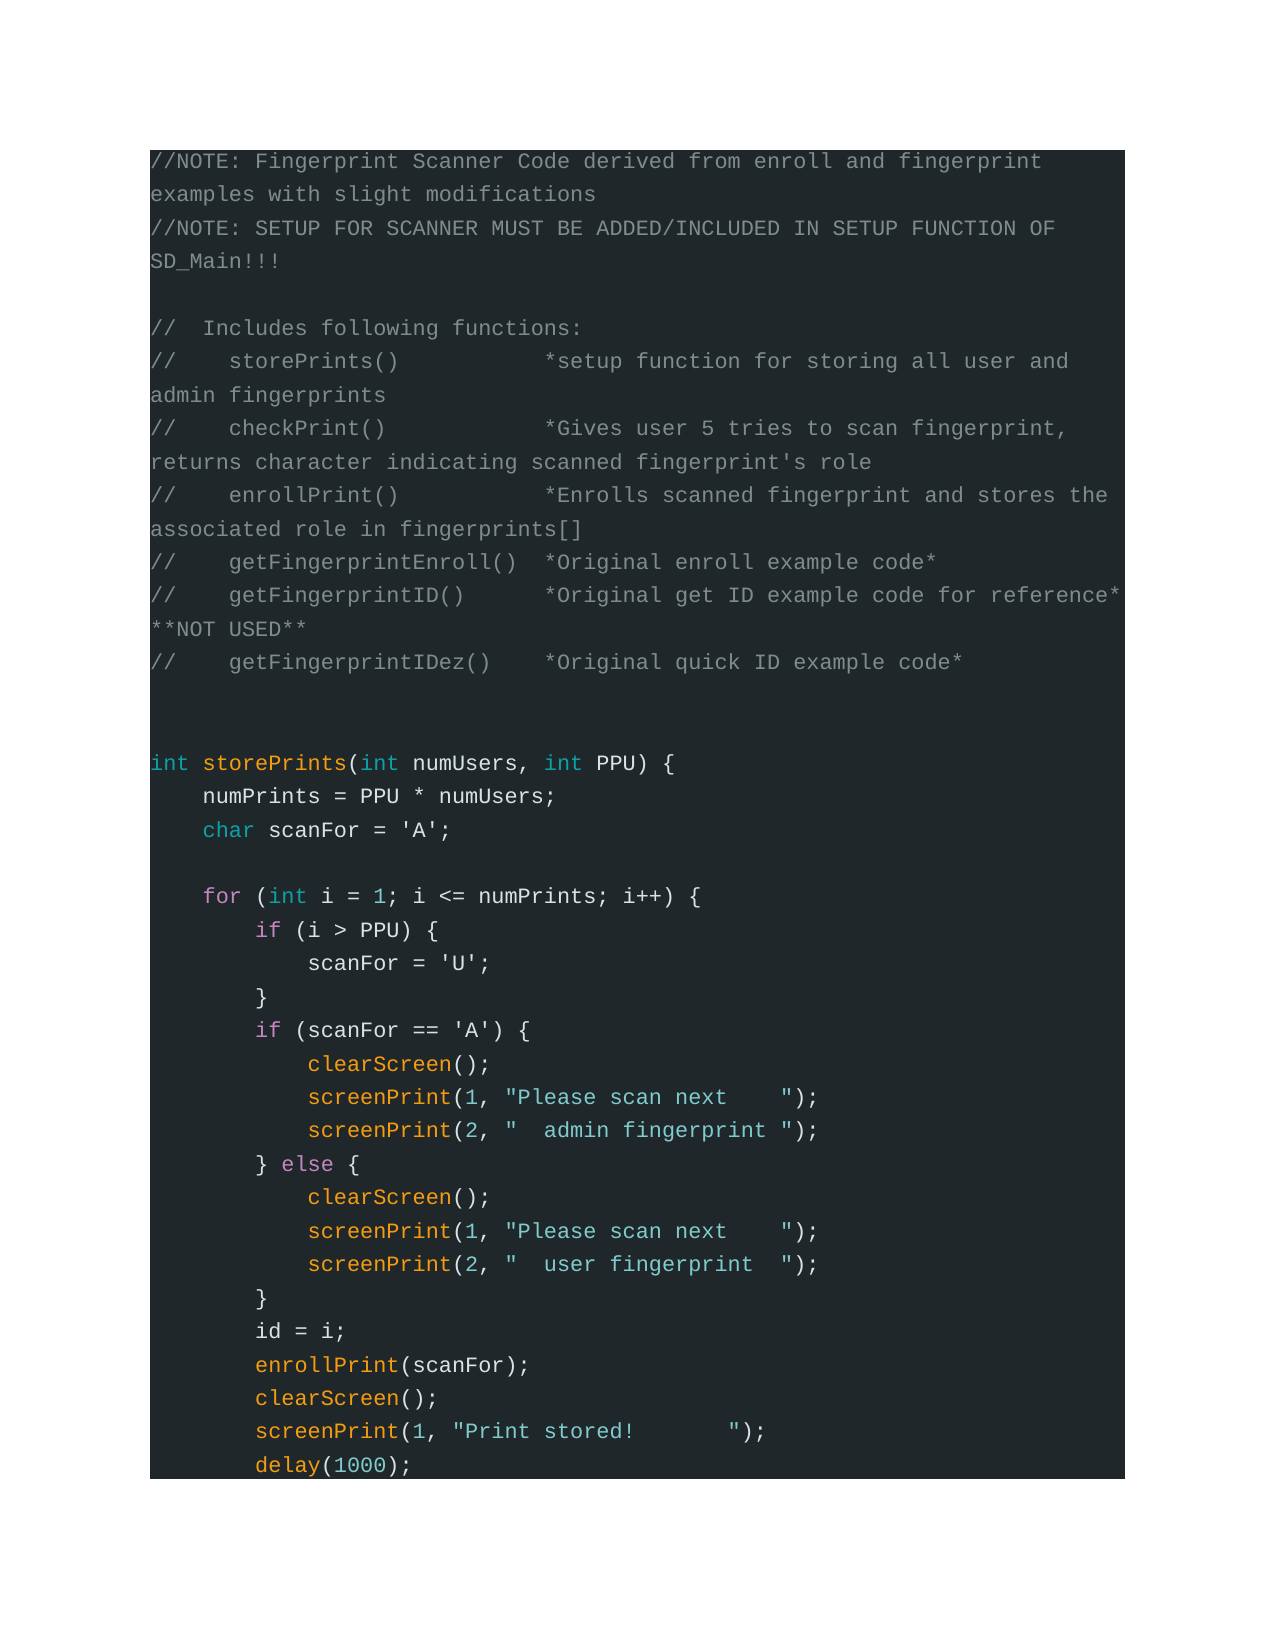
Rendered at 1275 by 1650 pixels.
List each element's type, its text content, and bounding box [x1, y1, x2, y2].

text // storePrints() *setup function for storing all user and admin fingerprints [150, 351, 1125, 409]
text // Includes following functions: [150, 317, 1125, 342]
text delay(1000); [150, 1454, 1125, 1479]
text clearScreen(); [150, 1387, 1125, 1412]
text screenPrint(1, "Please scan next "); [150, 1086, 1125, 1111]
text id = i; [150, 1320, 1125, 1345]
text screenPrint(2, " admin fingerprint "); [150, 1120, 1125, 1144]
text // enrollPrint() *Enrolls scanned fingerprint and stores the associated role in fingerprints[] [150, 484, 1125, 543]
text scanFor = 'U'; [150, 952, 1125, 977]
text // getFingerprintEnroll() *Original enroll example code* [150, 551, 1125, 576]
text //NOTE: Fingerprint Scanner Code derived from enroll and fingerprint examples with slight modifications [150, 150, 1125, 208]
text screenPrint(1, "Please scan next "); [150, 1220, 1125, 1245]
text } [150, 1287, 1125, 1312]
text enrollPrint(scanFor); [150, 1354, 1125, 1378]
text // checkPrint() *Gives user 5 tries to scan fingerprint, returns character indicating scanned fingerprint's role [150, 417, 1125, 476]
text if (i > PPU) { [150, 919, 1125, 944]
text // getFingerprintID() *Original get ID example code for reference* **NOT USED** [150, 585, 1125, 643]
text char scanFor = 'A'; [150, 819, 1125, 843]
text for (int i = 1; i <= numPrints; i++) { [150, 886, 1125, 910]
text screenPrint(2, " user fingerprint "); [150, 1253, 1125, 1278]
text int storePrints(int numUsers, int PPU) { [150, 752, 1125, 777]
text if (scanFor == 'A') { [150, 1019, 1125, 1044]
text } [150, 986, 1125, 1011]
text } else { [150, 1153, 1125, 1178]
text numPrints = PPU * numUsers; [150, 785, 1125, 810]
text // getFingerprintIDez() *Original quick ID example code* [150, 652, 1125, 676]
text clearScreen(); [150, 1053, 1125, 1078]
text screenPrint(1, "Print stored! "); [150, 1421, 1125, 1445]
text clearScreen(); [150, 1187, 1125, 1211]
text //NOTE: SETUP FOR SCANNER MUST BE ADDED/INCLUDED IN SETUP FUNCTION OF SD_Main!!! [150, 217, 1125, 275]
